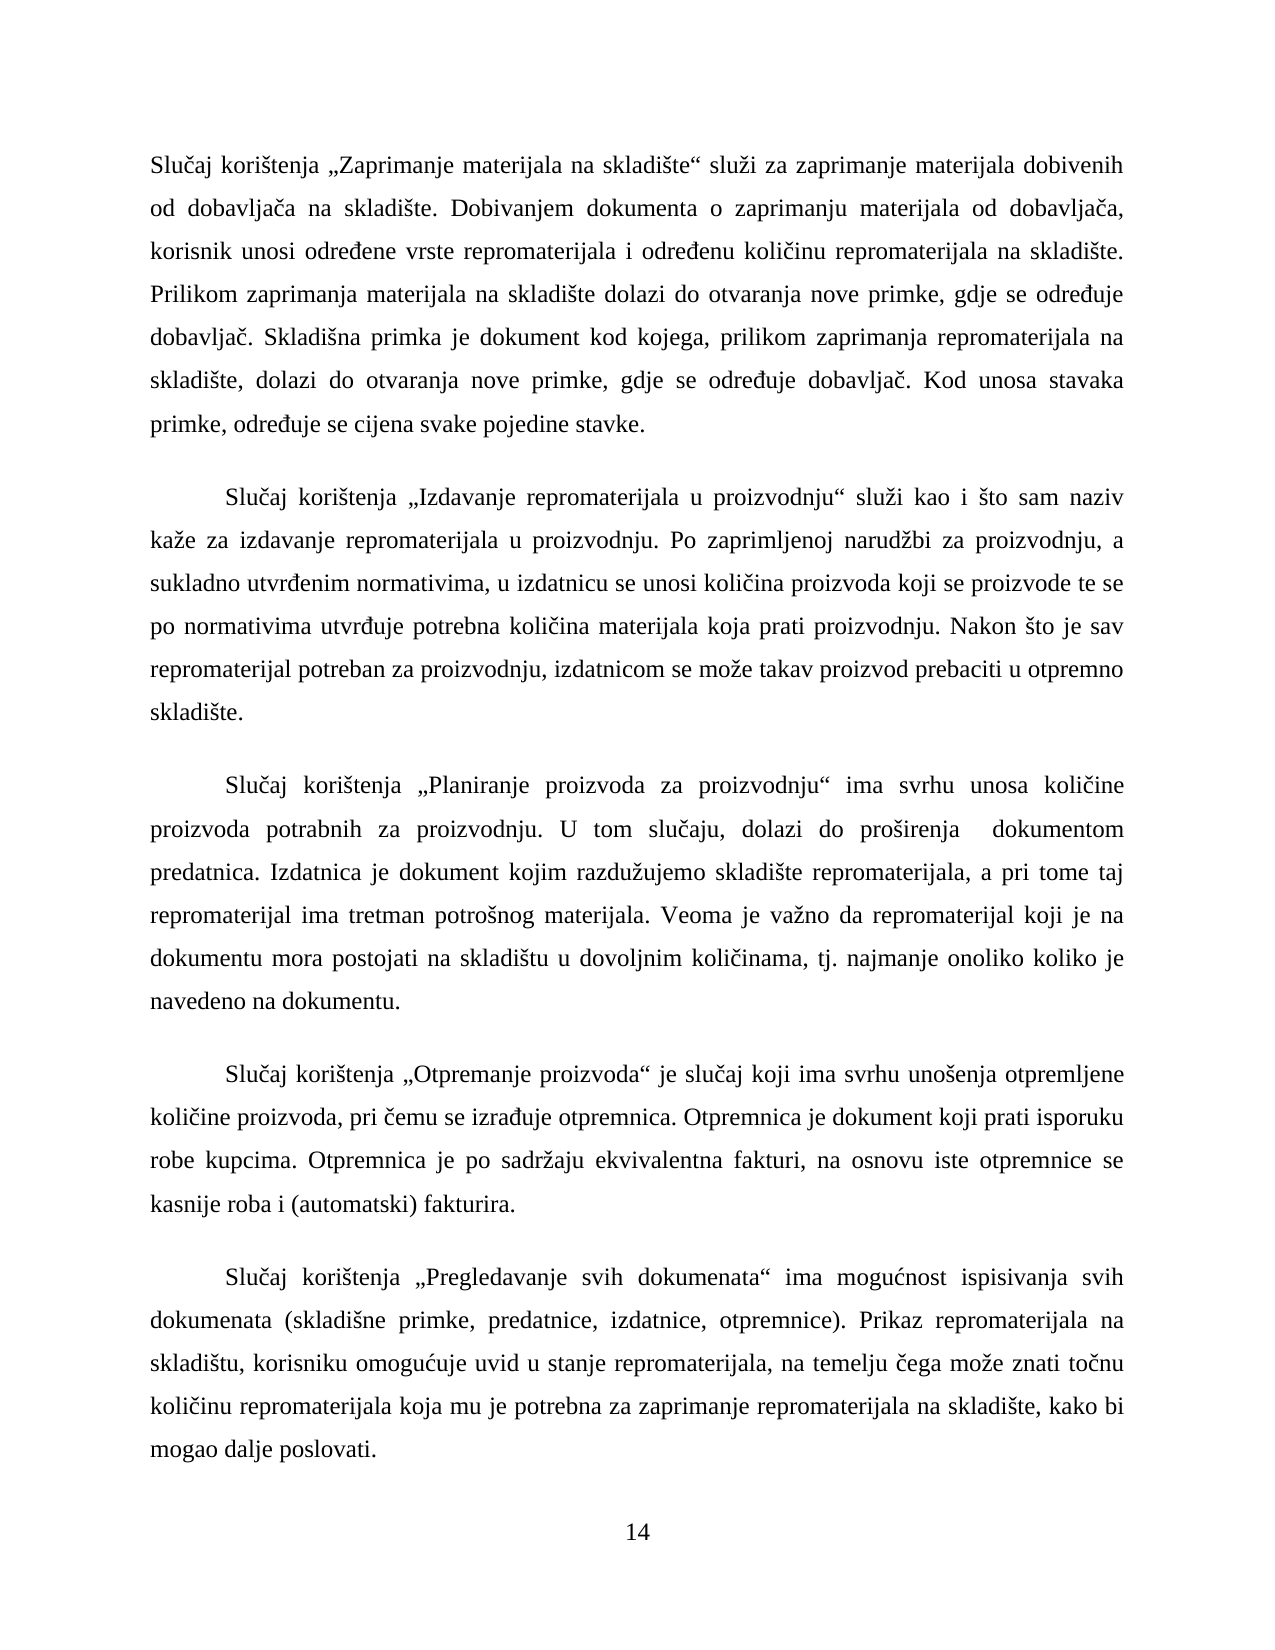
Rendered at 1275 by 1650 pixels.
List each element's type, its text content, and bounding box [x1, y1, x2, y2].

text Slučaj korištenja „Otpremanje proizvoda“ je slučaj koji ima svrhu unošenja otpremljene količine proizvoda, pri čemu se izrađuje otpremnica. Otpremnica je dokument koji prati isporuku robe kupcima. Otpremnica je po sadržaju ekvivalentna fakturi, na osnovu iste otpremnice se kasnije roba i (automatski) fakturira. [150, 1059, 1125, 1217]
text Slučaj korištenja „Pregledavanje svih dokumenata“ ima mogućnost ispisivanja svih dokumenata (skladišne primke, predatnice, izdatnice, otpremnice). Prikaz repromaterijala na skladištu, korisniku omogućuje uvid u stanje repromaterijala, na temelju čega može znati točnu količinu repromaterijala koja mu je potrebna za zaprimanje repromaterijala na skladište, kako bi mogao dalje poslovati. [150, 1262, 1125, 1463]
text Slučaj korištenja „Planiranje proizvoda za proizvodnju“ ima svrhu unosa količine proizvoda potrabnih za proizvodnju. U tom slučaju, dolazi do proširenja dokumentom predatnica. Izdatnica je dokument kojim razdužujemo skladište repromaterijala, a pri tome taj repromaterijal ima tretman potrošnog materijala. Veoma je važno da repromaterijal koji je na dokumentu mora postojati na skladištu u dovoljnim količinama, tj. najmanje onoliko koliko je navedeno na dokumentu. [150, 771, 1125, 1015]
text Slučaj korištenja „Izdavanje repromaterijala u proizvodnju“ služi kao i što sam naziv kaže za izdavanje repromaterijala u proizvodnju. Po zaprimljenoj narudžbi za proizvodnju, a sukladno utvrđenim normativima, u izdatnicu se unosi količina proizvoda koji se proizvode te se po normativima utvrđuje potrebna količina materijala koja prati proizvodnju. Nakon što je sav repromaterijal potreban za proizvodnju, izdatnicom se može takav proizvod prebaciti u otpremno skladište. [150, 482, 1125, 726]
